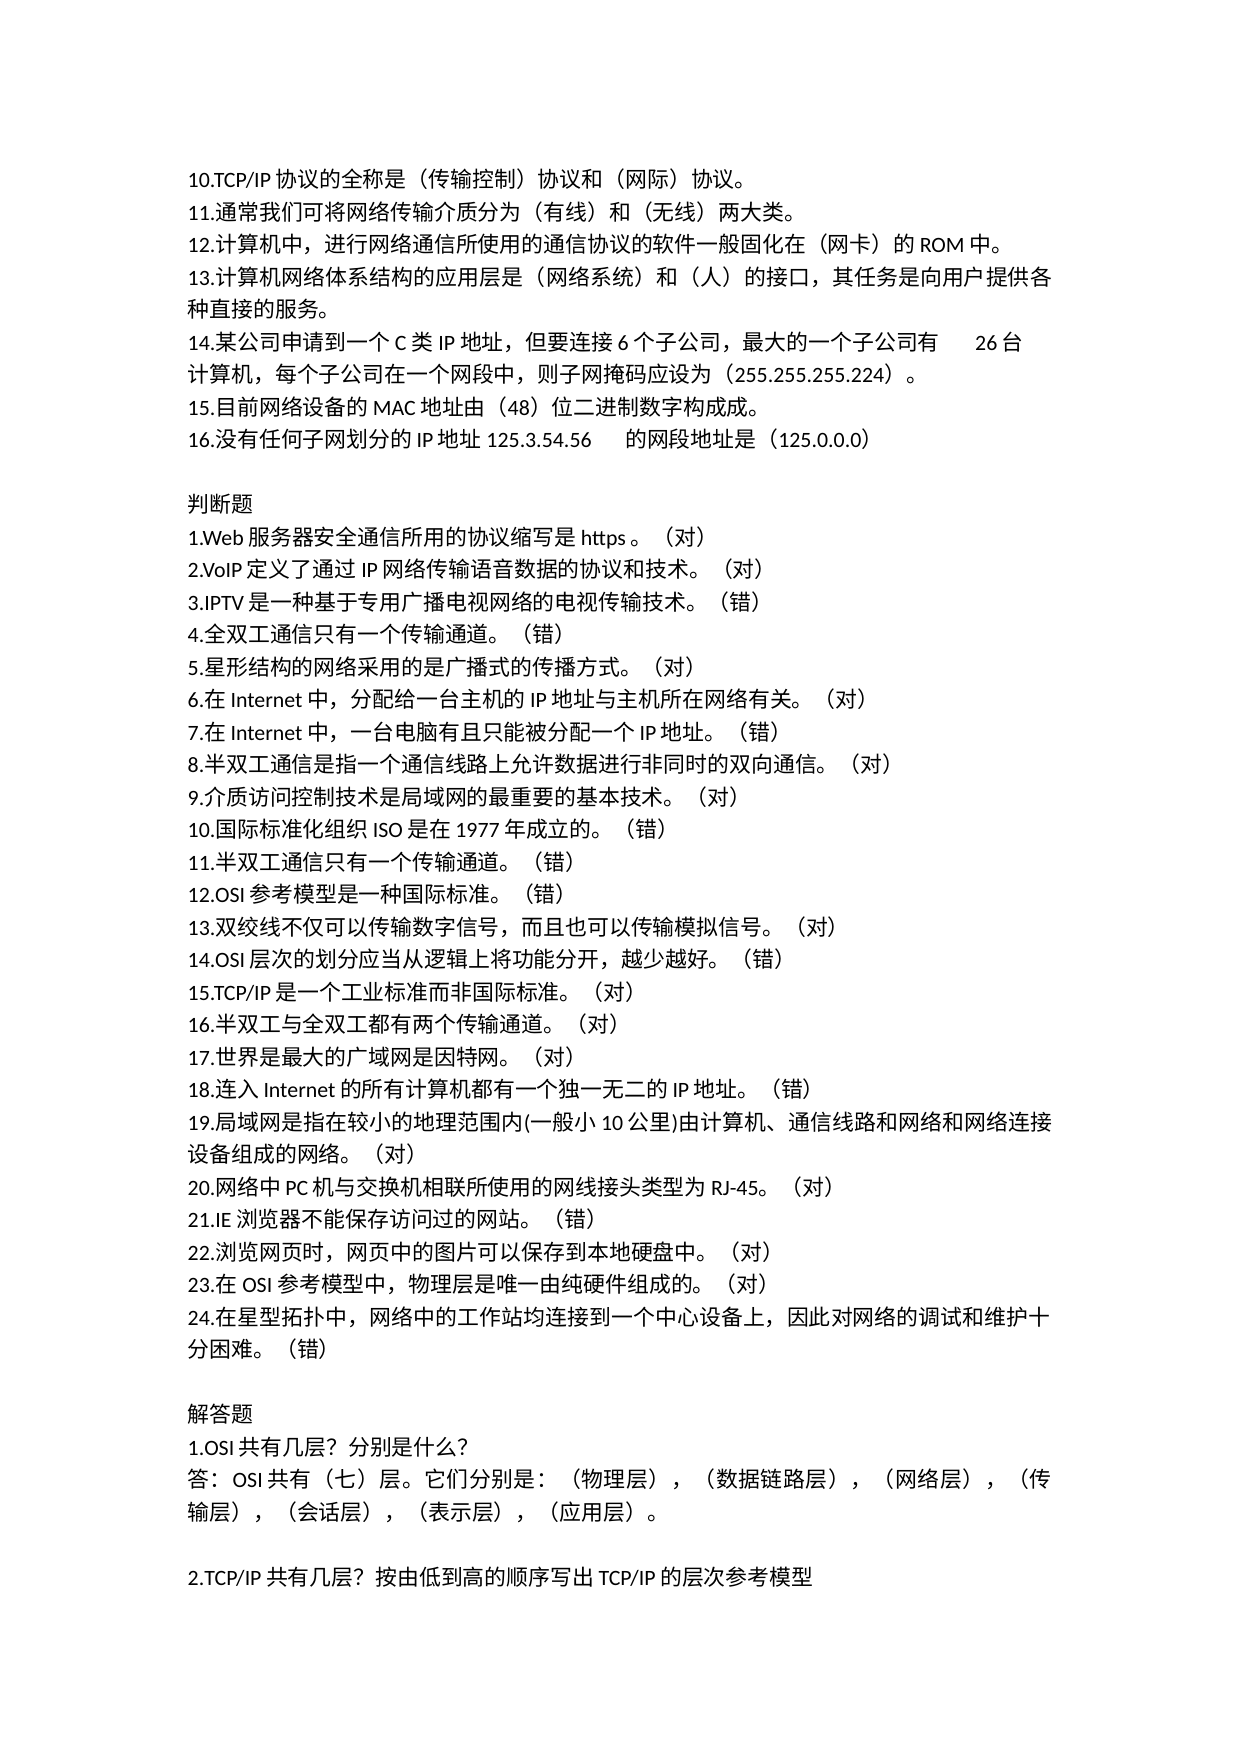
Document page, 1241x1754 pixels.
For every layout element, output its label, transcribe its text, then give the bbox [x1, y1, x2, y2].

text 13.双绞线不仅可以传输数字信号，而且也可以传输模拟信号。（对） [187, 909, 1053, 942]
text 16.没有任何子网划分的IP地址 125.3.54.56 的网段地址是（125.0.0.0） [187, 422, 1053, 454]
text 14.某公司申请到一个C 类 IP 地址，但要连接6 个子公司，最大的一个子公司有 26台 [187, 324, 1053, 357]
text 20.网络中PC机与交换机相联所使用的网线接头类型为RJ-45。（对） [187, 1169, 1053, 1202]
text 15.目前网络设备的MAC地址由（48）位二进制数字构成成。 [187, 389, 1053, 422]
text 7.在Internet中，一台电脑有且只能被分配一个IP地址。（错） [187, 714, 1053, 747]
text 13.计算机网络体系结构的应用层是（网络系统）和（人）的接口，其任务是向用户提供各种直接的服务。 [187, 259, 1053, 324]
text 10.TCP/IP协议的全称是（传输控制）协议和（网际）协议。 [187, 162, 1053, 194]
text 6.在Internet中，分配给一台主机的IP地址与主机所在网络有关。（对） [187, 682, 1053, 714]
text 1.Web服务器安全通信所用的协议缩写是https 。（对） [187, 519, 1053, 552]
text 23.在 OSI 参考模型中，物理层是唯一由纯硬件组成的。（对） [187, 1267, 1053, 1299]
text 15.TCP/IP是一个工业标准而非国际标准。（对） [187, 974, 1053, 1007]
text 5.星形结构的网络采用的是广播式的传播方式。（对） [187, 649, 1053, 682]
text 2.TCP/IP共有几层？按由低到高的顺序写出TCP/IP的层次参考模型 [187, 1559, 1053, 1592]
text 12.计算机中，进行网络通信所使用的通信协议的软件一般固化在（网卡）的ROM中。 [187, 227, 1053, 259]
text 22.浏览网页时，网页中的图片可以保存到本地硬盘中。（对） [187, 1234, 1053, 1267]
text 判断题 [187, 487, 1053, 519]
text 17.世界是最大的广域网是因特网。（对） [187, 1039, 1053, 1072]
text 18.连入Internet的所有计算机都有一个独一无二的IP地址。（错） [187, 1072, 1053, 1104]
text 计算机，每个子公司在一个网段中，则子网掩码应设为（255.255.255.224）。 [187, 357, 1053, 389]
text 12.OSI参考模型是一种国际标准。（错） [187, 877, 1053, 909]
text 14.OSI层次的划分应当从逻辑上将功能分开，越少越好。（错） [187, 942, 1053, 974]
text 10.国际标准化组织ISO是在1977年成立的。（错） [187, 812, 1053, 844]
text 解答题 [187, 1397, 1053, 1429]
text 11.半双工通信只有一个传输通道。（错） [187, 844, 1053, 877]
text 9.介质访问控制技术是局域网的最重要的基本技术。（对） [187, 779, 1053, 812]
text 答：OSI共有（七）层。它们分别是：（物理层），（数据链路层），（网络层），（传输层），（会话层），（表示层），（应用层）。 [187, 1462, 1053, 1527]
text 1.OSI共有几层？分别是什么？ [187, 1429, 1053, 1462]
text 4.全双工通信只有一个传输通道。（错） [187, 617, 1053, 649]
text 24.在星型拓扑中，网络中的工作站均连接到一个中心设备上，因此对网络的调试和维护十分困难。（错） [187, 1299, 1053, 1364]
text 21.IE浏览器不能保存访问过的网站。（错） [187, 1202, 1053, 1234]
text 11.通常我们可将网络传输介质分为（有线）和（无线）两大类。 [187, 194, 1053, 227]
text 3.IPTV是一种基于专用广播电视网络的电视传输技术。（错） [187, 584, 1053, 617]
text 19.局域网是指在较小的地理范围内(一般小10公里)由计算机、通信线路和网络和网络连接设备组成的网络。（对） [187, 1104, 1053, 1169]
text 8.半双工通信是指一个通信线路上允许数据进行非同时的双向通信。（对） [187, 747, 1053, 779]
text 2.VoIP定义了通过 IP 网络传输语音数据的协议和技术。（对） [187, 552, 1053, 584]
text 16.半双工与全双工都有两个传输通道。（对） [187, 1007, 1053, 1039]
